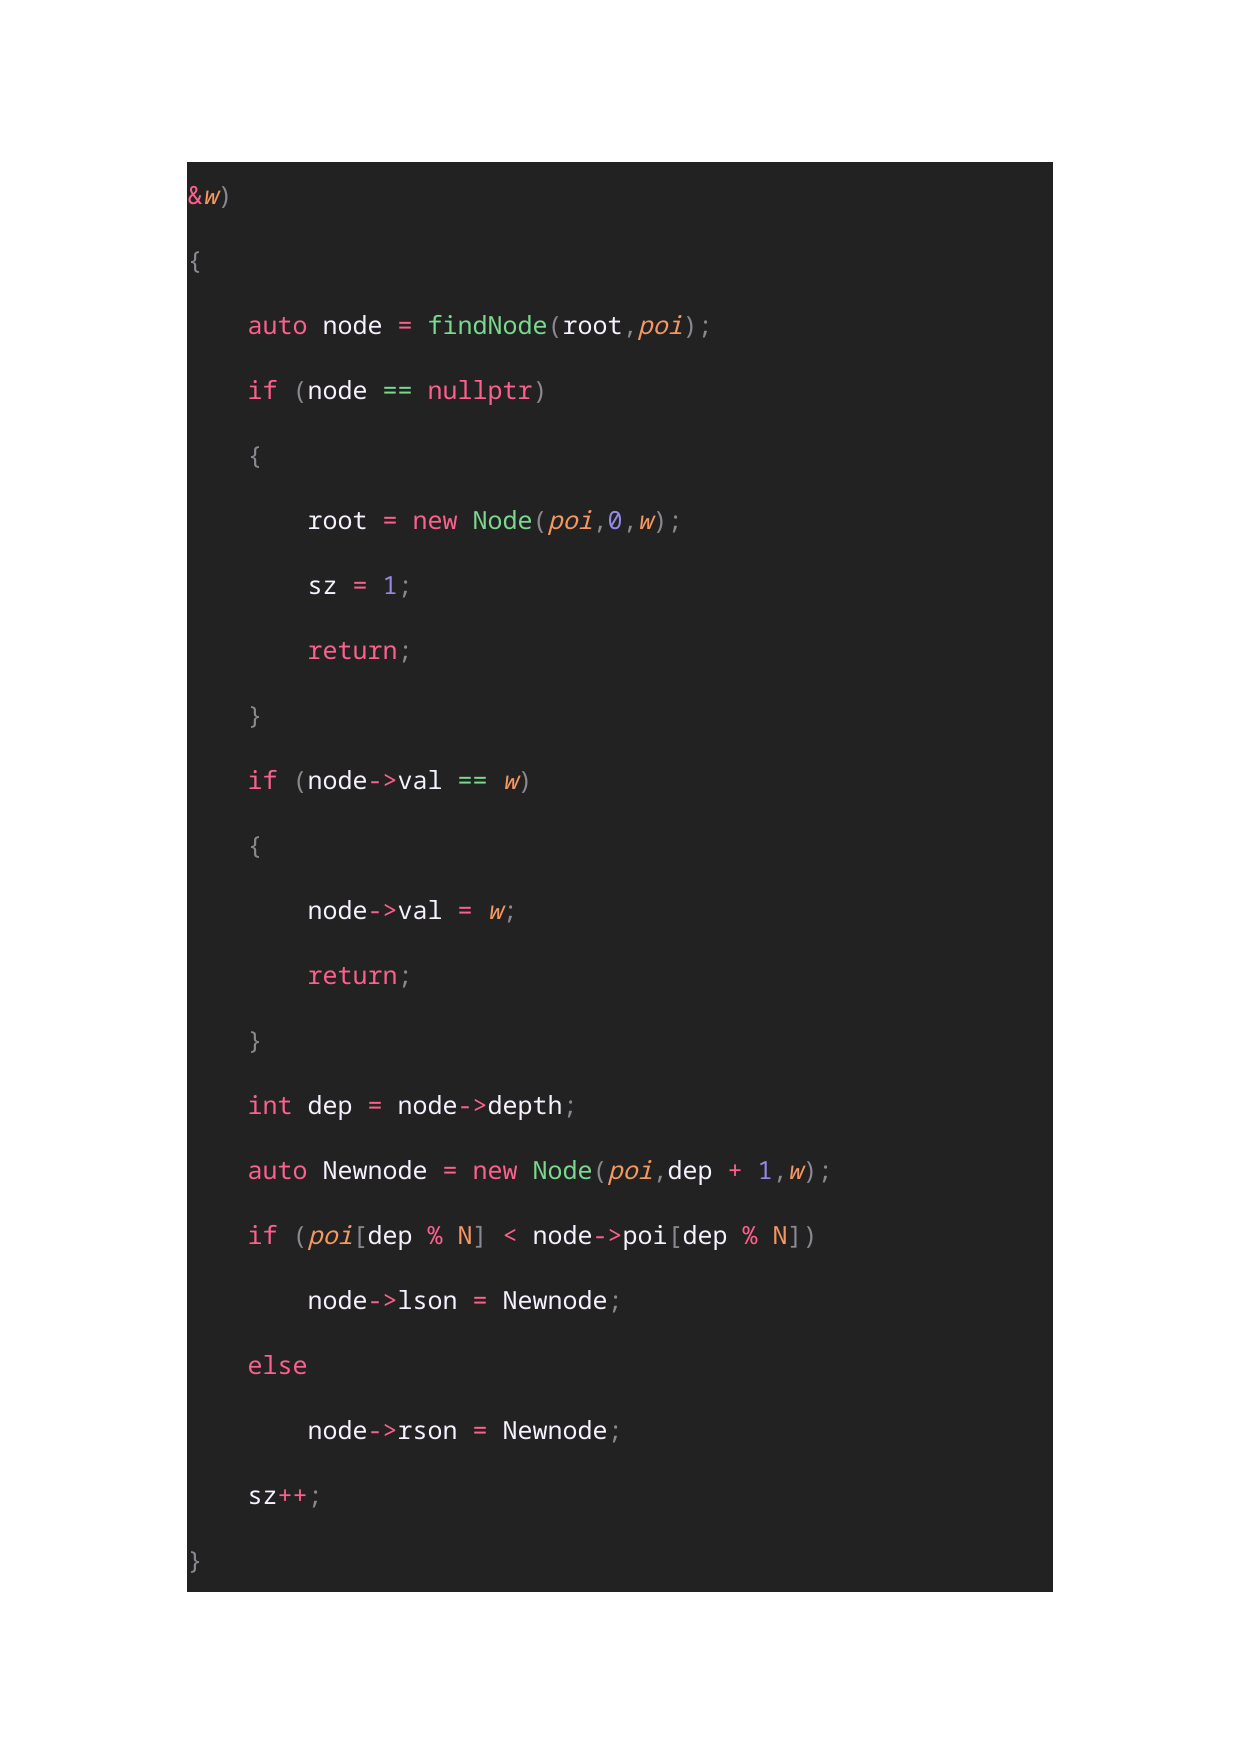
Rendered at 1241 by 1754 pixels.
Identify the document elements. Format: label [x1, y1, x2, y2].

text [187, 162, 1053, 1592]
